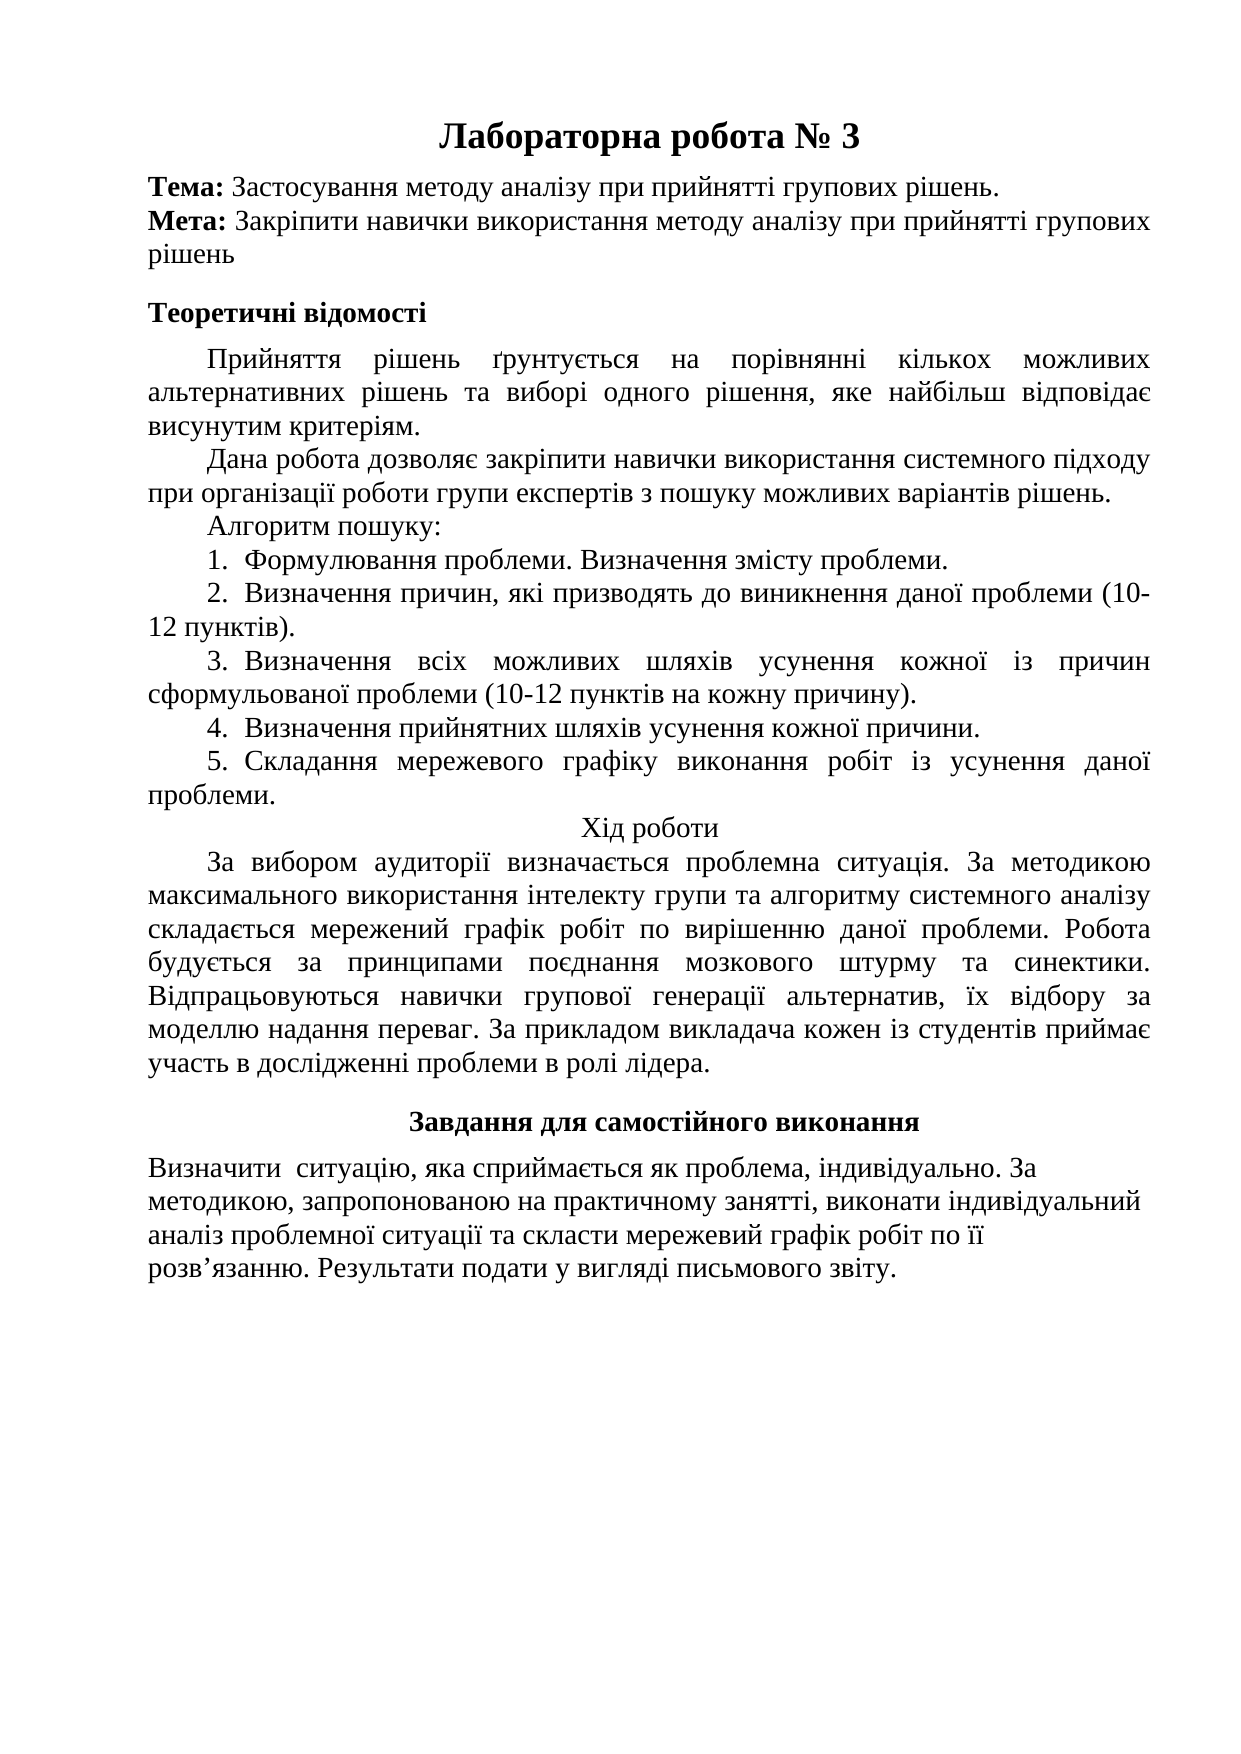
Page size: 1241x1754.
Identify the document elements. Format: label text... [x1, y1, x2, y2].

text Алгоритм пошуку: [148, 508, 1152, 542]
text Хід роботи [148, 810, 1152, 844]
text За вибором аудиторії визначається проблемна ситуація. За методикою максимального використання інтелекту групи та алгоритму системного аналізу складається мережений графік робіт по вирішенню даної проблеми. Робота будується за принципами поєднання мозкового штурму та синектики. Відпрацьовуються навички групової генерації альтернатив, їх відбору за моделлю надання переваг. За прикладом викладача кожен із студентів приймає участь в дослідженні проблеми в ролі лідера. [148, 844, 1152, 1079]
list Визначення причин, які призводять до виникнення даної проблеми (10-12 пунктів). [148, 576, 1152, 643]
list Формулювання проблеми. Визначення змісту проблеми. [148, 542, 1152, 576]
list Визначення всіх можливих шляхів усунення кожної із причин сформульованої проблеми (10-12 пунктів на кожну причину). [148, 643, 1152, 710]
subtitle Завдання для самостійного виконання [177, 1104, 1152, 1137]
text Прийняття рішень ґрунтується на порівнянні кількох можливих альтернативних рішень та виборі одного рішення, яке найбільш відповідає висунутим критеріям. [148, 341, 1152, 441]
text Мета: Закріпити навички використання методу аналізу при прийнятті групових рішень [148, 203, 1152, 270]
subtitle Лабораторна робота № 3 [148, 113, 1152, 157]
text Дана робота дозволяє закріпити навички використання системного підходу при організації роботи групи експертів з пошуку можливих варіантів рішень. [148, 441, 1152, 508]
text Визначити ситуацію, яка сприймається як проблема, індивідуально. За методикою, запропонованою на практичному занятті, виконати індивідуальний аналіз проблемної ситуації та скласти мережевий графік робіт по її розв’язанню. Результати подати у вигляді письмового звіту. [148, 1150, 1152, 1284]
list Складання мережевого графіку виконання робіт із усунення даної проблеми. [148, 743, 1152, 810]
text Тема: Застосування методу аналізу при прийнятті групових рішень. [148, 169, 1152, 203]
list Визначення прийнятних шляхів усунення кожної причини. [148, 710, 1152, 743]
text Теоретичні відомості [148, 295, 1152, 328]
